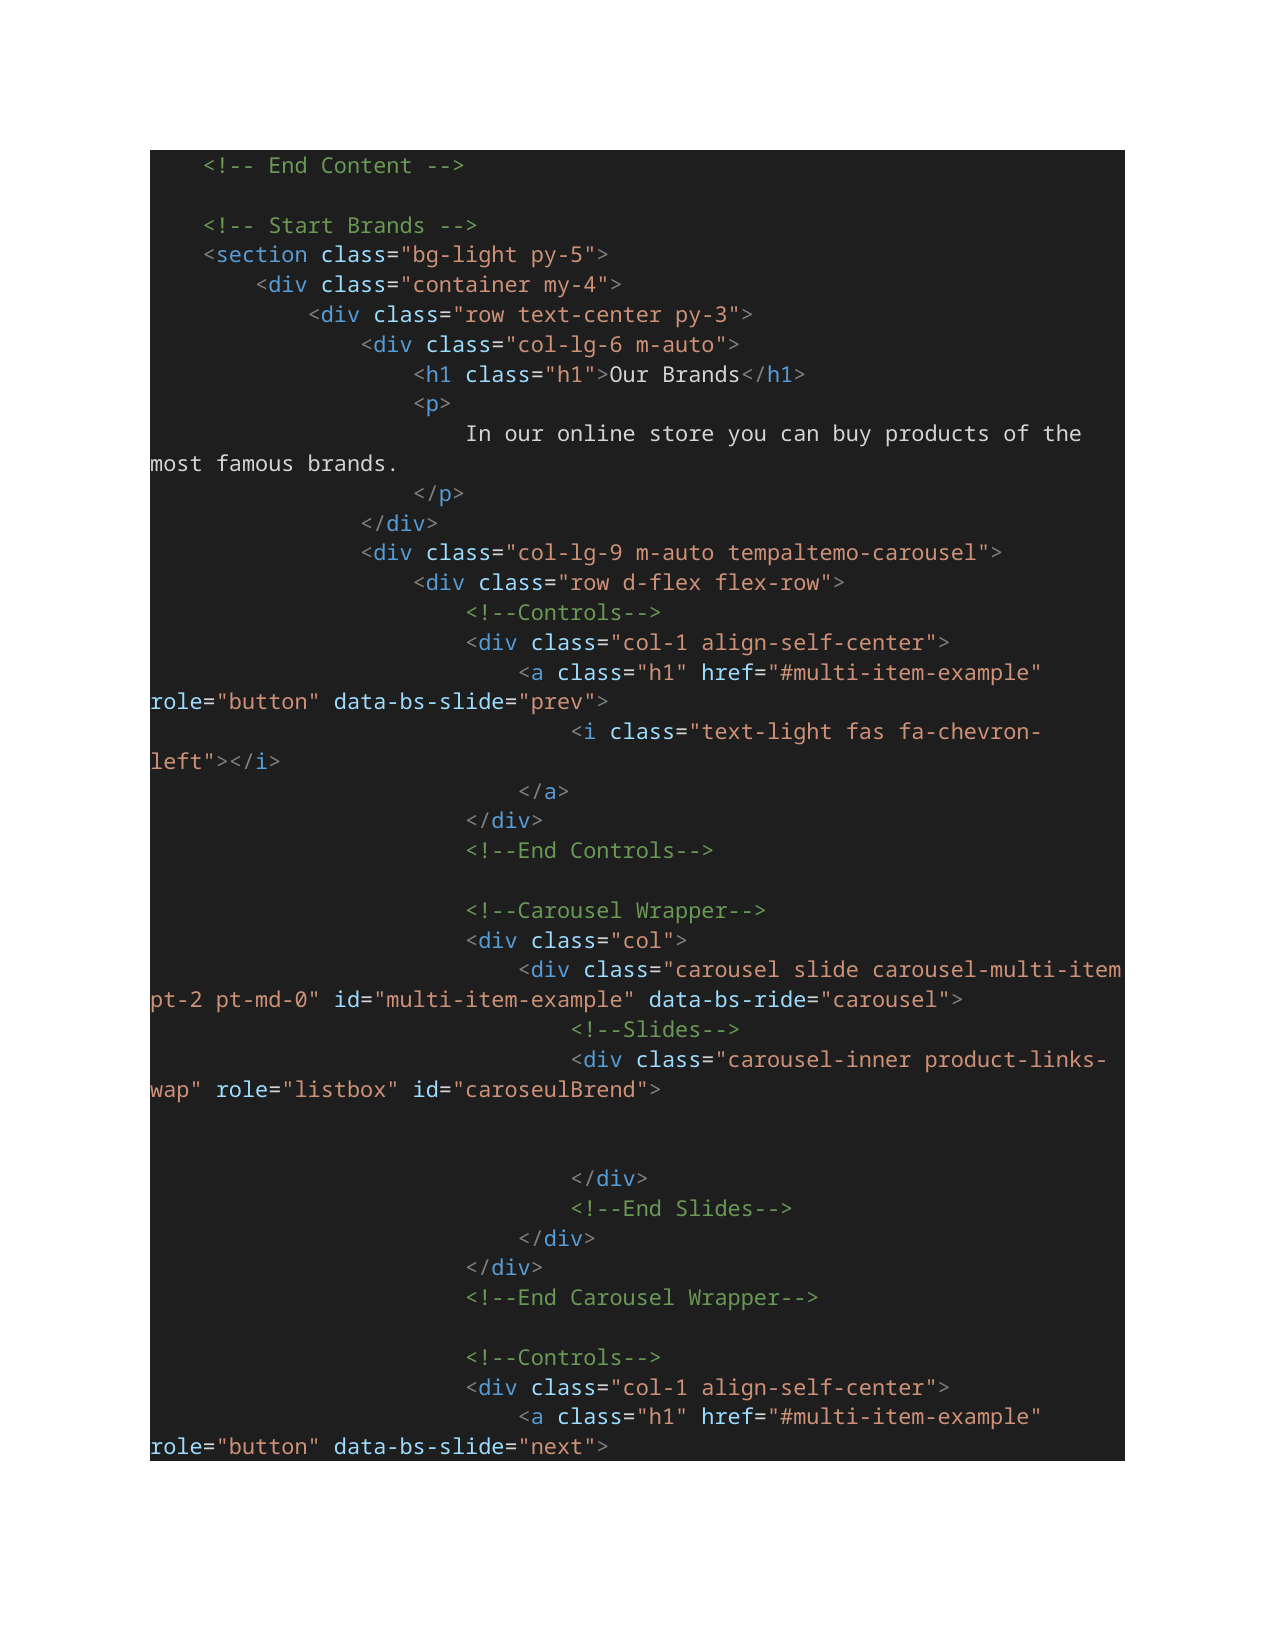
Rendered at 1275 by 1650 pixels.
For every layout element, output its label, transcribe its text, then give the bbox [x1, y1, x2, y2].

text <!--End Carousel Wrapper--> [150, 1282, 1125, 1312]
text <div class="col-1 align-self-center"> [150, 627, 1125, 656]
text <a class="h1" href="#multi-item-example" role="button" data-bs-slide="next"> [150, 1401, 1125, 1461]
text <!--End Slides--> [150, 1193, 1125, 1222]
text </div> [150, 1222, 1125, 1252]
text <section class="bg-light py-5"> [150, 239, 1125, 269]
text <!--Controls--> [150, 1342, 1125, 1371]
text In our online store you can buy products of the most famous brands. [150, 418, 1125, 478]
text <div class="row d-flex flex-row"> [150, 567, 1125, 597]
text </div> [150, 805, 1125, 835]
text <!-- Start Brands --> [150, 209, 1125, 239]
text <!--Slides--> [150, 1014, 1125, 1044]
text <div class="col-1 align-self-center"> [150, 1371, 1125, 1401]
text <div class="row text-center py-3"> [150, 299, 1125, 329]
text <div class="container my-4"> [150, 269, 1125, 299]
text <!--End Controls--> [150, 835, 1125, 865]
text <div class="carousel slide carousel-multi-item pt-2 pt-md-0" id="multi-item-example" data-bs-ride="carousel"> [150, 954, 1125, 1014]
text </p> [150, 478, 1125, 507]
text <!--Controls--> [150, 597, 1125, 627]
text <p> [150, 388, 1125, 418]
text </div> [150, 1163, 1125, 1193]
text </div> [150, 1252, 1125, 1282]
text <div class="carousel-inner product-links-wap" role="listbox" id="caroseulBrend"> [150, 1044, 1125, 1103]
text </a> [150, 776, 1125, 805]
text <div class="col"> [150, 924, 1125, 954]
text <!--Carousel Wrapper--> [150, 895, 1125, 924]
text <div class="col-lg-9 m-auto tempaltemo-carousel"> [150, 537, 1125, 567]
text <i class="text-light fas fa-chevron-left"></i> [150, 716, 1125, 776]
text <a class="h1" href="#multi-item-example" role="button" data-bs-slide="prev"> [150, 656, 1125, 716]
text <div class="col-lg-6 m-auto"> [150, 329, 1125, 358]
text <h1 class="h1">Our Brands</h1> [150, 358, 1125, 388]
text <!-- End Content --> [150, 150, 1125, 180]
text </div> [150, 507, 1125, 537]
